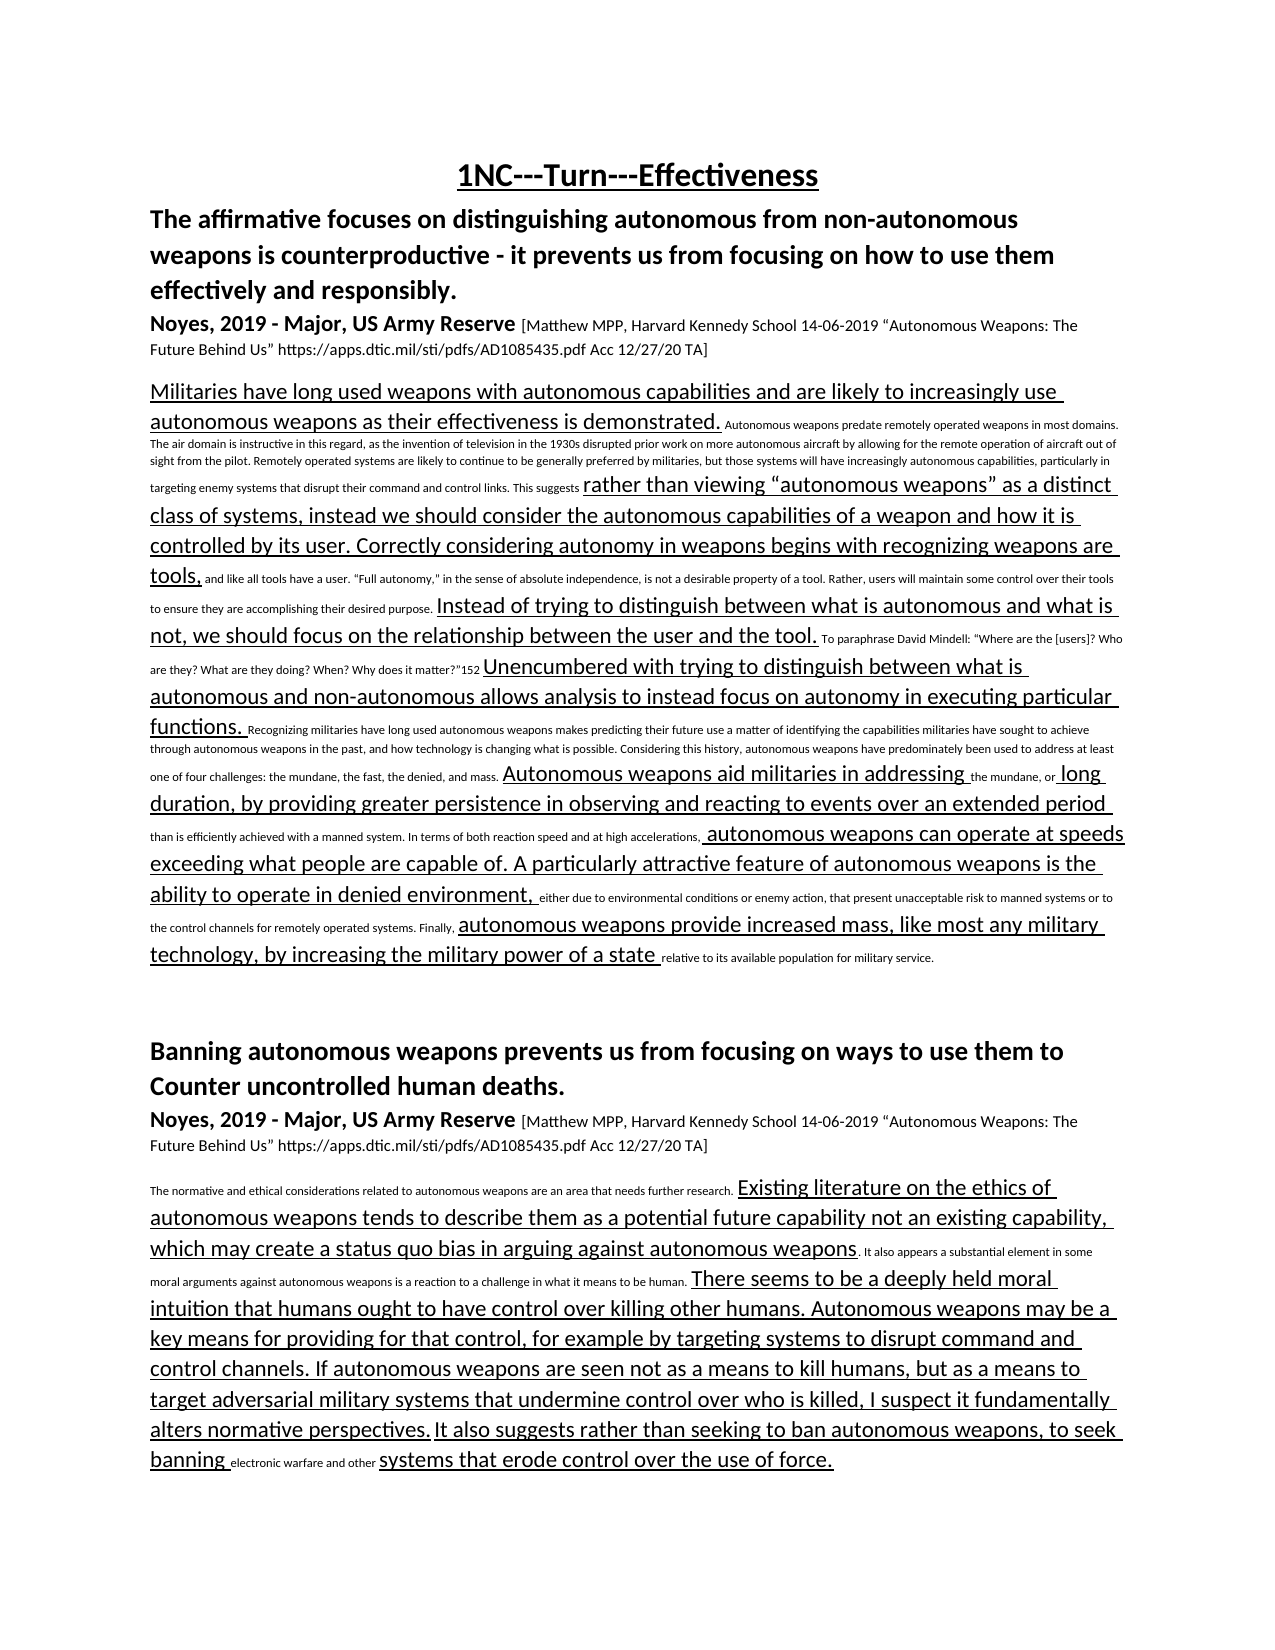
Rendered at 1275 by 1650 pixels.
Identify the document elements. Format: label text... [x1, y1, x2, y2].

text The normative and ethical considerations related to autonomous weapons are an area that needs further research. Existing literature on the ethics of autonomous weapons tends to describe them as a potential future capability not an existing capability, which may create a status quo bias in arguing against autonomous weapons. It also appears a substantial element in some moral arguments against autonomous weapons is a reaction to a challenge in what it means to be human. There seems to be a deeply held moral intuition that humans ought to have control over killing other humans. Autonomous weapons may be a key means for providing for that control, for example by targeting systems to disrupt command and control channels. If autonomous weapons are seen not as a means to kill humans, but as a means to target adversarial military systems that undermine control over who is killed, I suspect it fundamentally alters normative perspectives. It also suggests rather than seeking to ban autonomous weapons, to seek banning electronic warfare and other systems that erode control over the use of force. [150, 1173, 1125, 1473]
text Noyes, 2019 - Major, US Army Reserve [Matthew MPP, Harvard Kennedy School 14-06-2019 “Autonomous Weapons: The Future Behind Us” https://apps.dtic.mil/sti/pdfs/AD1085435.pdf Acc 12/27/20 TA] [150, 1105, 1125, 1155]
subtitle The affirmative focuses on distinguishing autonomous from non-autonomous weapons is counterproductive - it prevents us from focusing on how to use them effectively and responsibly. [150, 202, 1125, 307]
text Militaries have long used weapons with autonomous capabilities and are likely to increasingly use autonomous weapons as their effectiveness is demonstrated. Autonomous weapons predate remotely operated weapons in most domains. The air domain is instructive in this regard, as the invention of television in the 1930s disrupted prior work on more autonomous aircraft by allowing for the remote operation of aircraft out of sight from the pilot. Remotely operated systems are likely to continue to be generally preferred by militaries, but those systems will have increasingly autonomous capabilities, particularly in targeting enemy systems that disrupt their command and control links. This suggests rather than viewing “autonomous weapons” as a distinct class of systems, instead we should consider the autonomous capabilities of a weapon and how it is controlled by its user. Correctly considering autonomy in weapons begins with recognizing weapons are tools, and like all tools have a user. “Full autonomy,” in the sense of absolute independence, is not a desirable property of a tool. Rather, users will maintain some control over their tools to ensure they are accomplishing their desired purpose. Instead of trying to distinguish between what is autonomous and what is not, we should focus on the relationship between the user and the tool. To paraphrase David Mindell: “Where are the [users]? Who are they? What are they doing? When? Why does it matter?”152 Unencumbered with trying to distinguish between what is autonomous and non-autonomous allows analysis to instead focus on autonomy in executing particular functions. Recognizing militaries have long used autonomous weapons makes predicting their future use a matter of identifying the capabilities militaries have sought to achieve through autonomous weapons in the past, and how technology is changing what is possible. Considering this history, autonomous weapons have predominately been used to address at least one of four challenges: the mundane, the fast, the denied, and mass. Autonomous weapons aid militaries in addressing the mundane, or long duration, by providing greater persistence in observing and reacting to events over an extended period than is efficiently achieved with a manned system. In terms of both reaction speed and at high accelerations, autonomous weapons can operate at speeds exceeding what people are capable of. A particularly attractive feature of autonomous weapons is the ability to operate in denied environment, either due to environmental conditions or enemy action, that present unacceptable risk to manned systems or to the control channels for remotely operated systems. Finally, autonomous weapons provide increased mass, like most any military technology, by increasing the military power of a state relative to its available population for military service. [150, 377, 1125, 968]
text Noyes, 2019 - Major, US Army Reserve [Matthew MPP, Harvard Kennedy School 14-06-2019 “Autonomous Weapons: The Future Behind Us” https://apps.dtic.mil/sti/pdfs/AD1085435.pdf Acc 12/27/20 TA] [150, 309, 1125, 359]
subtitle Banning autonomous weapons prevents us from focusing on ways to use them to Counter uncontrolled human deaths. [150, 1034, 1125, 1103]
subtitle 1NC---Turn---Effectiveness [150, 154, 1125, 195]
